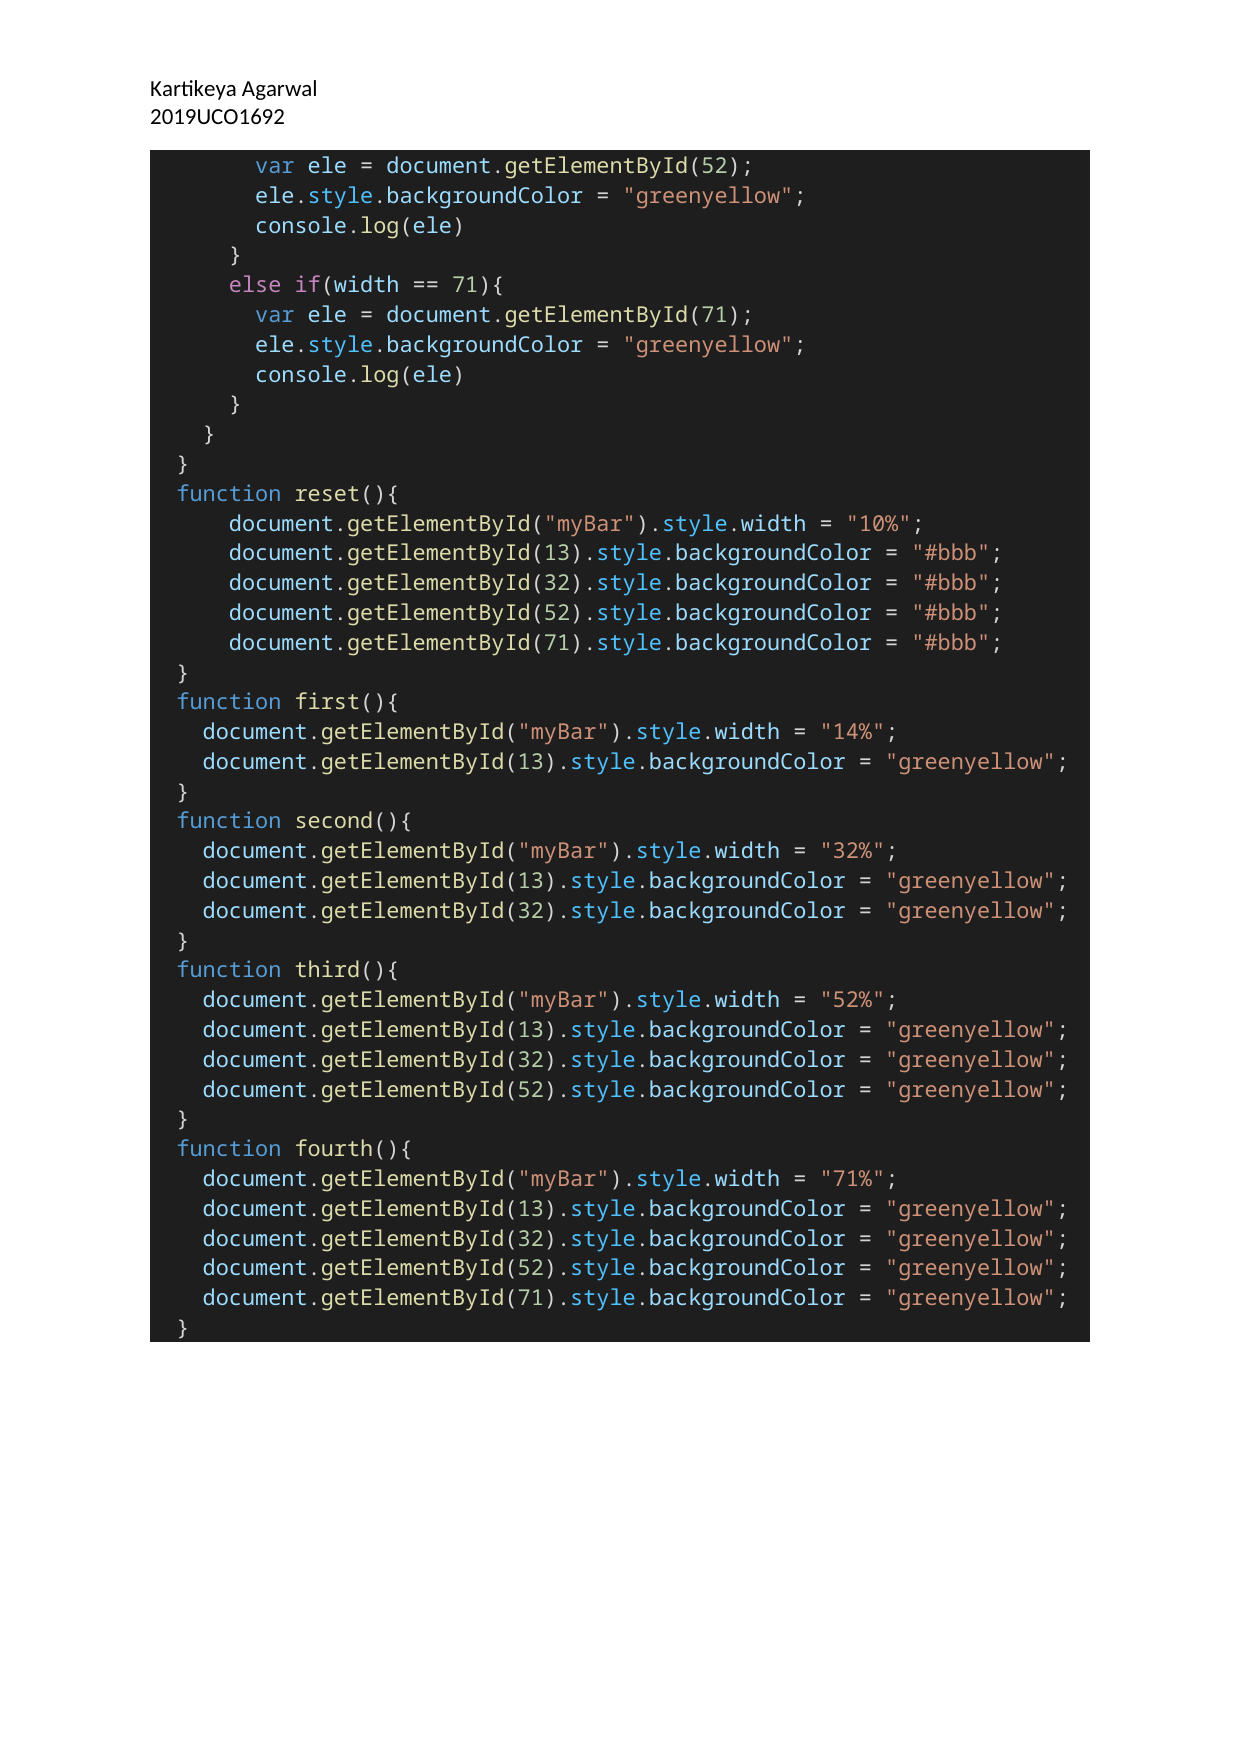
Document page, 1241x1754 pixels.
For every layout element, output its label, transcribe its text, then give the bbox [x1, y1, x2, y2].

text function fourth(){ [150, 1133, 1090, 1163]
text function first(){ [150, 686, 1090, 716]
text } [150, 1103, 1090, 1133]
text } [150, 656, 1090, 686]
text document.getElementById(32).style.backgroundColor = "greenyellow"; [150, 1044, 1090, 1073]
text } [150, 776, 1090, 805]
text document.getElementById(13).style.backgroundColor = "#bbb"; [150, 537, 1090, 567]
text function second(){ [150, 805, 1090, 835]
text document.getElementById("myBar").style.width = "71%"; [150, 1163, 1090, 1193]
text document.getElementById("myBar").style.width = "32%"; [150, 835, 1090, 865]
text var ele = document.getElementById(52); [150, 150, 1090, 180]
text } [150, 448, 1090, 478]
text function reset(){ [150, 478, 1090, 507]
text } [150, 924, 1090, 954]
text document.getElementById(13).style.backgroundColor = "greenyellow"; [150, 865, 1090, 895]
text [150, 180, 1090, 209]
text document.getElementById(71).style.backgroundColor = "greenyellow"; [150, 1282, 1090, 1312]
text document.getElementById(52).style.backgroundColor = "#bbb"; [150, 597, 1090, 627]
text document.getElementById(13).style.backgroundColor = "greenyellow"; [150, 1014, 1090, 1044]
text document.getElementById(52).style.backgroundColor = "greenyellow"; [150, 1073, 1090, 1103]
text document.getElementById(32).style.backgroundColor = "greenyellow"; [150, 1222, 1090, 1252]
text console.log(ele) [150, 209, 1090, 239]
text document.getElementById("myBar").style.width = "14%"; [150, 716, 1090, 746]
text document.getElementById(32).style.backgroundColor = "#bbb"; [150, 567, 1090, 597]
text var ele = document.getElementById(71); [150, 299, 1090, 329]
text document.getElementById("myBar").style.width = "52%"; [150, 984, 1090, 1014]
text function third(){ [150, 954, 1090, 984]
text document.getElementById(52).style.backgroundColor = "greenyellow"; [150, 1252, 1090, 1282]
text } [150, 388, 1090, 418]
text document.getElementById(71).style.backgroundColor = "#bbb"; [150, 627, 1090, 656]
text document.getElementById("myBar").style.width = "10%"; [150, 507, 1090, 537]
text } [150, 1312, 1090, 1342]
text document.getElementById(32).style.backgroundColor = "greenyellow"; [150, 895, 1090, 924]
text console.log(ele) [150, 358, 1090, 388]
text document.getElementById(13).style.backgroundColor = "greenyellow"; [150, 746, 1090, 776]
text ele.style.backgroundColor = "greenyellow"; [150, 329, 1090, 358]
text else if(width == 71){ [150, 269, 1090, 299]
text } [150, 239, 1090, 269]
text } [150, 418, 1090, 448]
text document.getElementById(13).style.backgroundColor = "greenyellow"; [150, 1193, 1090, 1222]
